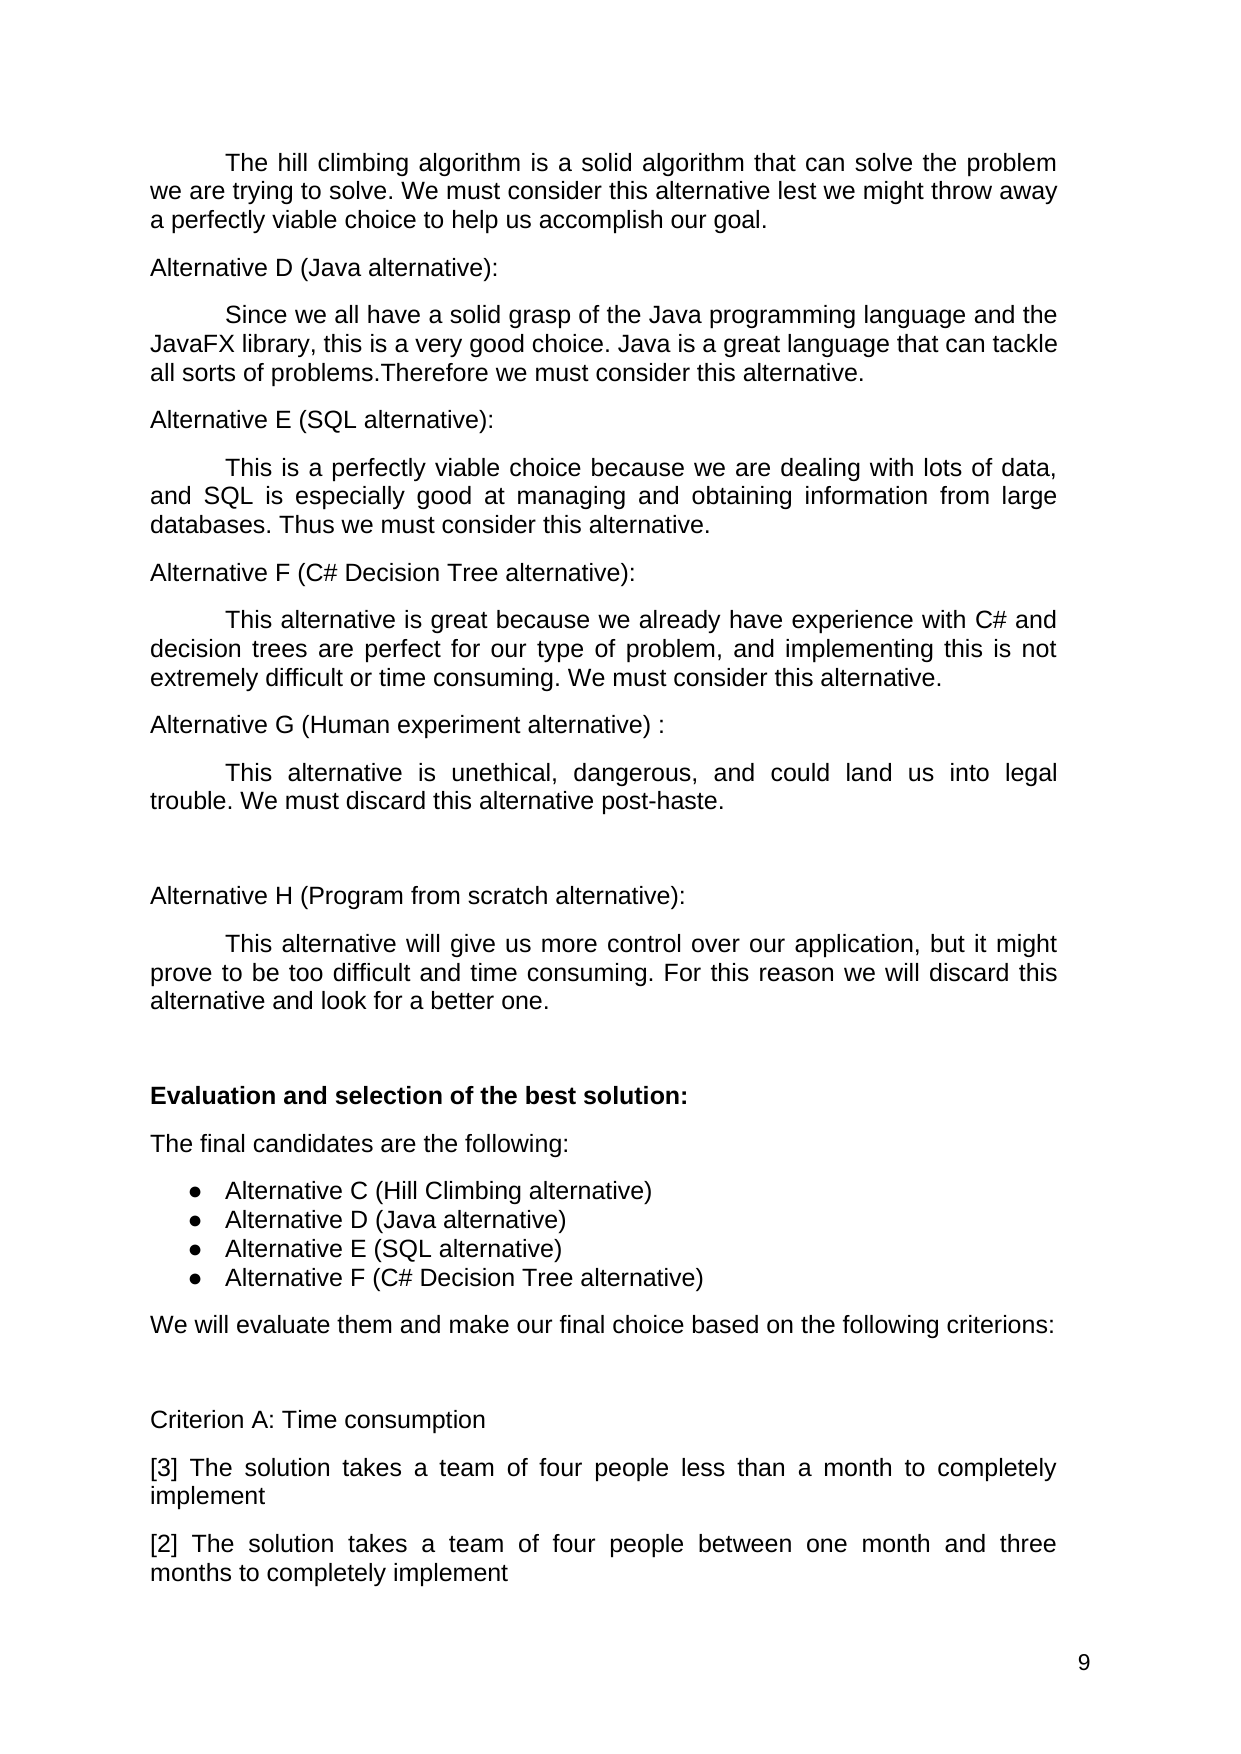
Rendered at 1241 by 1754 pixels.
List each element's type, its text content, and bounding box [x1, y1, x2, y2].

text [2] The solution takes a team of four people between one month and three months to completely implement [150, 1529, 1059, 1586]
text Alternative G (Human experiment alternative) : [150, 710, 1059, 739]
list Alternative E (SQL alternative) [187, 1234, 1059, 1263]
list Alternative D (Java alternative) [187, 1205, 1059, 1234]
text Alternative E (SQL alternative): [150, 405, 1059, 434]
text The hill climbing algorithm is a solid algorithm that can solve the problem we are trying to solve. We must consider this alternative lest we might throw away a perfectly viable choice to help us accomplish our goal. [150, 148, 1059, 234]
text Since we all have a solid grasp of the Java programming language and the JavaFX library, this is a very good choice. Java is a great language that can tackle all sorts of problems.Therefore we must consider this alternative. [150, 300, 1059, 386]
text Evaluation and selection of the best solution: [150, 1081, 1059, 1110]
text Criterion A: Time consumption [150, 1405, 1059, 1434]
text The final candidates are the following: [150, 1129, 1059, 1158]
text Alternative D (Java alternative): [150, 253, 1059, 281]
text This alternative is unethical, dangerous, and could land us into legal trouble. We must discard this alternative post-haste. [150, 758, 1059, 815]
list Alternative F (C# Decision Tree alternative) [187, 1263, 1059, 1291]
text This alternative is great because we already have experience with C# and decision trees are perfect for our type of problem, and implementing this is not extremely difficult or time consuming. We must consider this alternative. [150, 605, 1059, 691]
text Alternative F (C# Decision Tree alternative): [150, 558, 1059, 586]
text We will evaluate them and make our final choice based on the following criterions: [150, 1310, 1059, 1339]
text Alternative H (Program from scratch alternative): [150, 881, 1059, 910]
text This alternative will give us more control over our application, but it might prove to be too difficult and time consuming. For this reason we will discard this alternative and look for a better one. [150, 929, 1059, 1015]
text [3] The solution takes a team of four people less than a month to completely implement [150, 1453, 1059, 1510]
text This is a perfectly viable choice because we are dealing with lots of data, and SQL is especially good at managing and obtaining information from large databases. Thus we must consider this alternative. [150, 453, 1059, 539]
list Alternative C (Hill Climbing alternative) [187, 1176, 1059, 1205]
